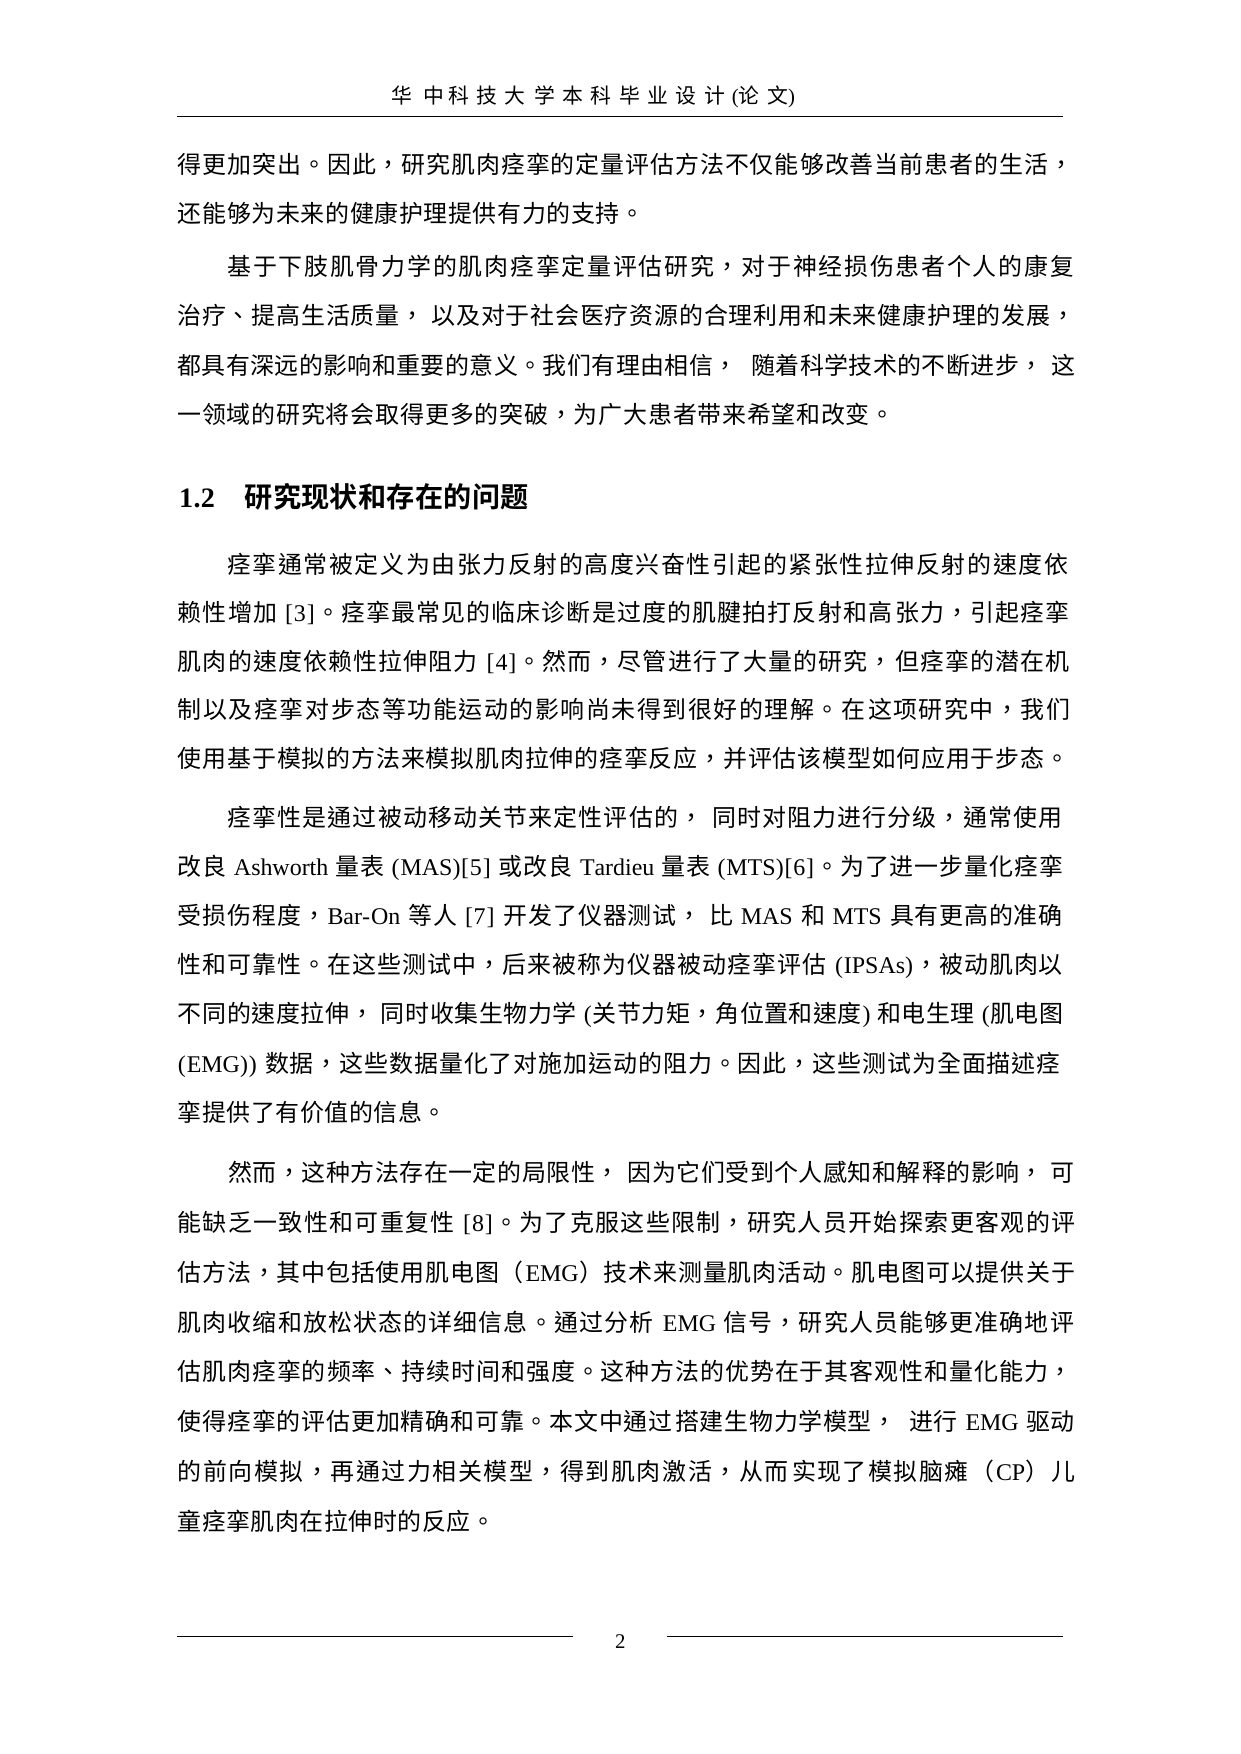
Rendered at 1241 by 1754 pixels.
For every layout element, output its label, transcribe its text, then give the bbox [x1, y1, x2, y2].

text 得更加突出。因此，研究肌肉痉挛的定量评估方法不仅能够改善当前患者的生活， 还能够为未来的健康护理提供有力的支持。 [178, 148, 1075, 229]
text 痉挛性是通过被动移动关节来定性评估的， 同时对阻力进行分级，通常使用 改良 Ashworth 量表 (MAS)[5] 或改良 Tardieu 量表 (MTS)[6]。为了进一步量化痉挛 受损伤程度，Bar-On 等人 [7] 开发了仪器测试， 比 MAS 和 MTS 具有更高的准确 性和可靠性。在这些测试中，后来被称为仪器被动痉挛评估 (IPSAs)，被动肌肉以 不同的速度拉伸， 同时收集生物力学 (关节力矩，角位置和速度) 和电生理 (肌电图 (EMG)) 数据，这些数据量化了对施加运动的阻力。因此，这些测试为全面描述痉 挛提供了有价值的信息。 [178, 801, 1063, 1128]
text 1.2 研究现状和存在的问题 [179, 480, 1075, 514]
text 痉挛通常被定义为由张力反射的高度兴奋性引起的紧张性拉伸反射的速度依 赖性增加 [3]。痉挛最常见的临床诊断是过度的肌腱拍打反射和高张力，引起痉挛 肌肉的速度依赖性拉伸阻力 [4]。然而，尽管进行了大量的研究，但痉挛的潜在机 制以及痉挛对步态等功能运动的影响尚未得到很好的理解。在这项研究中，我们 使用基于模拟的方法来模拟肌肉拉伸的痉挛反应，并评估该模型如何应用于步态。 [178, 547, 1070, 774]
text 然而，这种方法存在一定的局限性， 因为它们受到个人感知和解释的影响， 可 能缺乏一致性和可重复性 [8]。为了克服这些限制，研究人员开始探索更客观的评 估方法，其中包括使用肌电图（EMG）技术来测量肌肉活动。肌电图可以提供关于 肌肉收缩和放松状态的详细信息。通过分析 EMG 信号，研究人员能够更准确地评 估肌肉痉挛的频率、持续时间和强度。这种方法的优势在于其客观性和量化能力， 使得痉挛的评估更加精确和可靠。本文中通过搭建生物力学模型， 进行 EMG 驱动 的前向模拟，再通过力相关模型，得到肌肉激活，从而实现了模拟脑瘫（CP）儿 童痉挛肌肉在拉伸时的反应。 [177, 1156, 1075, 1537]
text 基于下肢肌骨力学的肌肉痉挛定量评估研究，对于神经损伤患者个人的康复 治疗、提高生活质量， 以及对于社会医疗资源的合理利用和未来健康护理的发展， 都具有深远的影响和重要的意义。我们有理由相信， 随着科学技术的不断进步， 这 一领域的研究将会取得更多的突破，为广大患者带来希望和改变。 [177, 249, 1075, 431]
